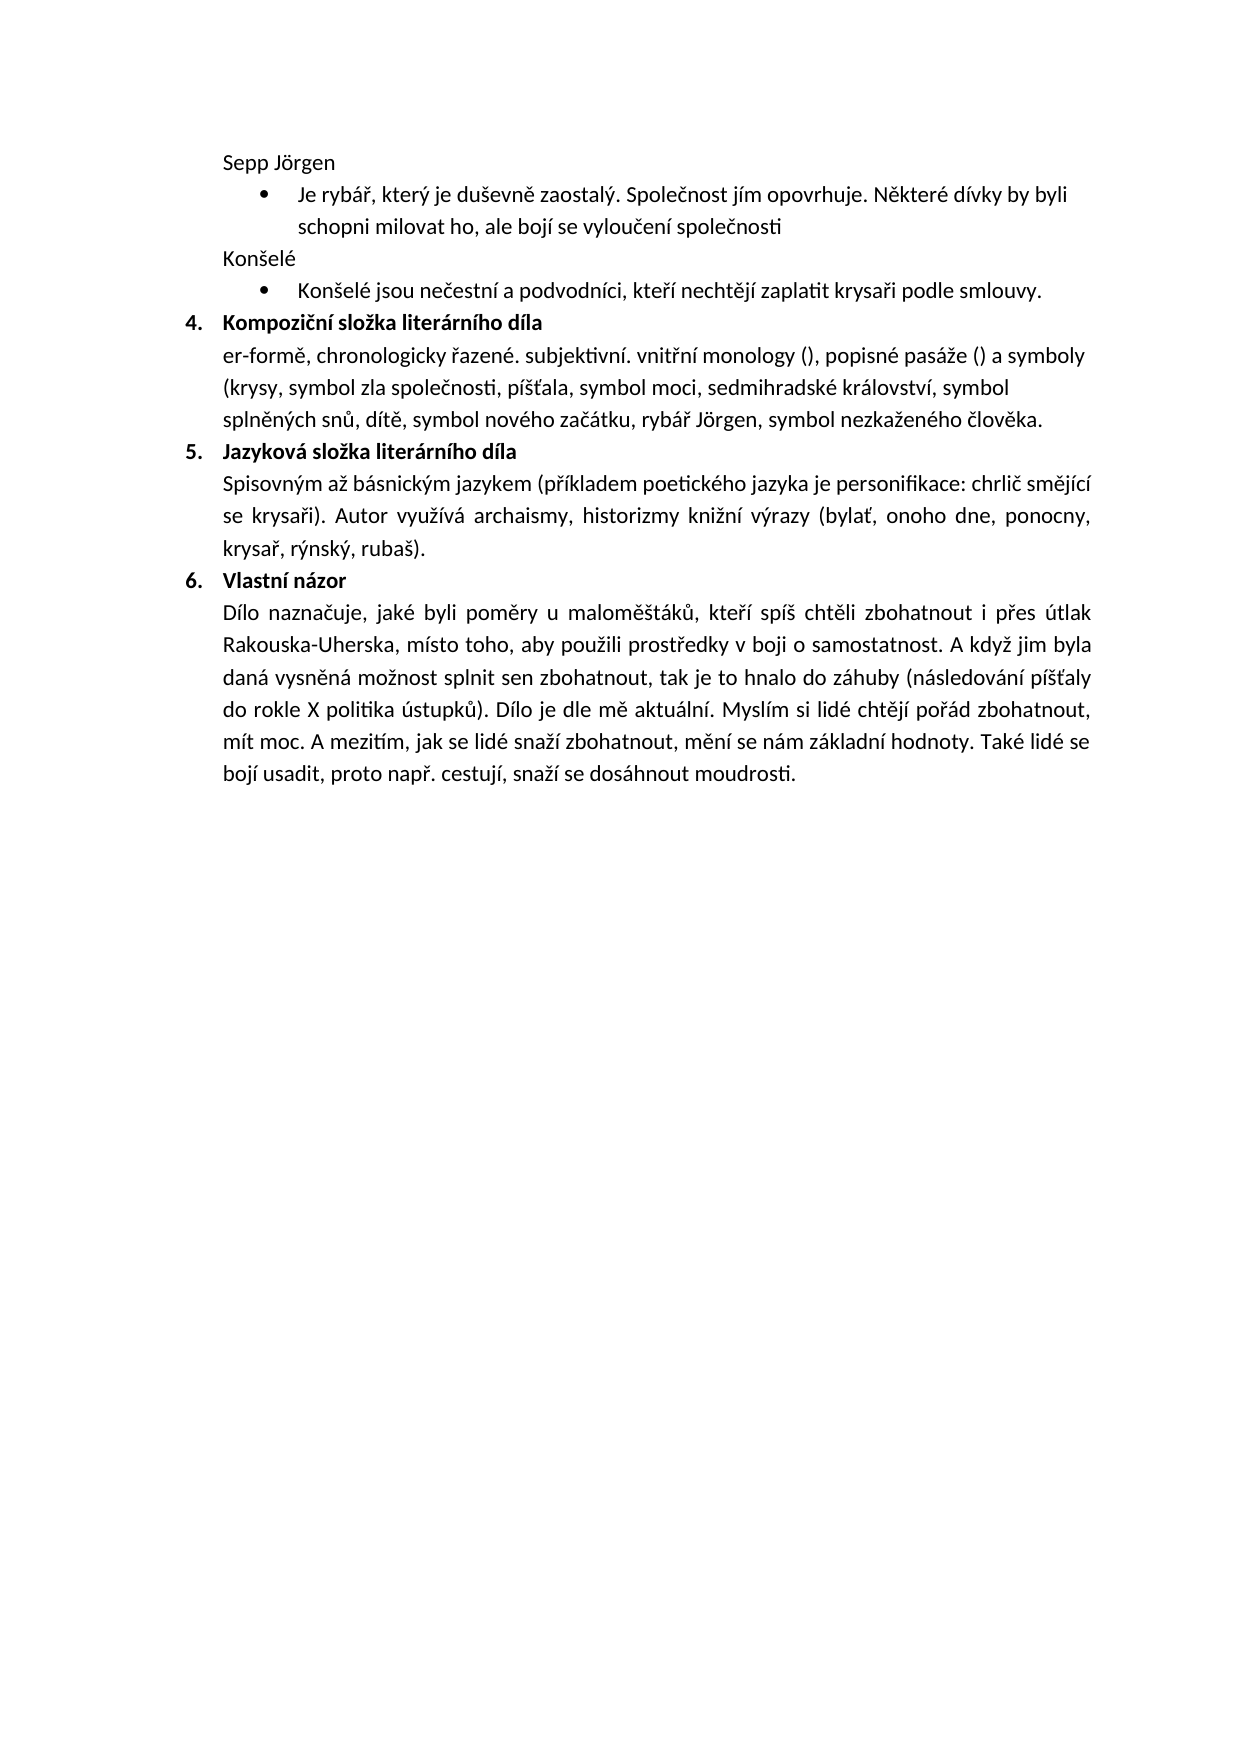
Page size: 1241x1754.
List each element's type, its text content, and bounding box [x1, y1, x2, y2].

list Kompoziční složka literárního díla [185, 308, 1093, 337]
list Konšelé [223, 244, 1093, 272]
list Je rybář, který je duševně zaostalý. Společnost jím opovrhuje. Některé dívky by byli schopni milovat ho, ale bojí se vyloučení společnosti [260, 180, 1093, 240]
list Spisovným až básnickým jazykem (příkladem poetického jazyka je personifikace: chrlič smějící se krysaři). Autor využívá archaismy, historizmy knižní výrazy (bylať, onoho dne, ponocny, krysař, rýnský, rubaš). [223, 469, 1093, 562]
list er-formě, chronologicky řazené. subjektivní. vnitřní monology (), popisné pasáže () a symboly (krysy, symbol zla společnosti, píšťala, symbol moci, sedmihradské království, symbol splněných snů, dítě, symbol nového začátku, rybář Jörgen, symbol nezkaženého člověka. [223, 341, 1093, 433]
list Sepp Jörgen [223, 148, 1093, 176]
list Vlastní názor [185, 566, 1093, 594]
list Konšelé jsou nečestní a podvodníci, kteří nechtějí zaplatit krysaři podle smlouvy. [260, 276, 1093, 304]
list Dílo naznačuje, jaké byli poměry u maloměštáků, kteří spíš chtěli zbohatnout i přes útlak Rakouska-Uherska, místo toho, aby použili prostředky v boji o samostatnost. A když jim byla daná vysněná možnost splnit sen zbohatnout, tak je to hnalo do záhuby (následování píšťaly do rokle X politika ústupků). Dílo je dle mě aktuální. Myslím si lidé chtějí pořád zbohatnout, mít moc. A mezitím, jak se lidé snaží zbohatnout, mění se nám základní hodnoty. Také lidé se bojí usadit, proto např. cestují, snaží se dosáhnout moudrosti. [223, 598, 1093, 787]
list Jazyková složka literárního díla [185, 437, 1093, 465]
